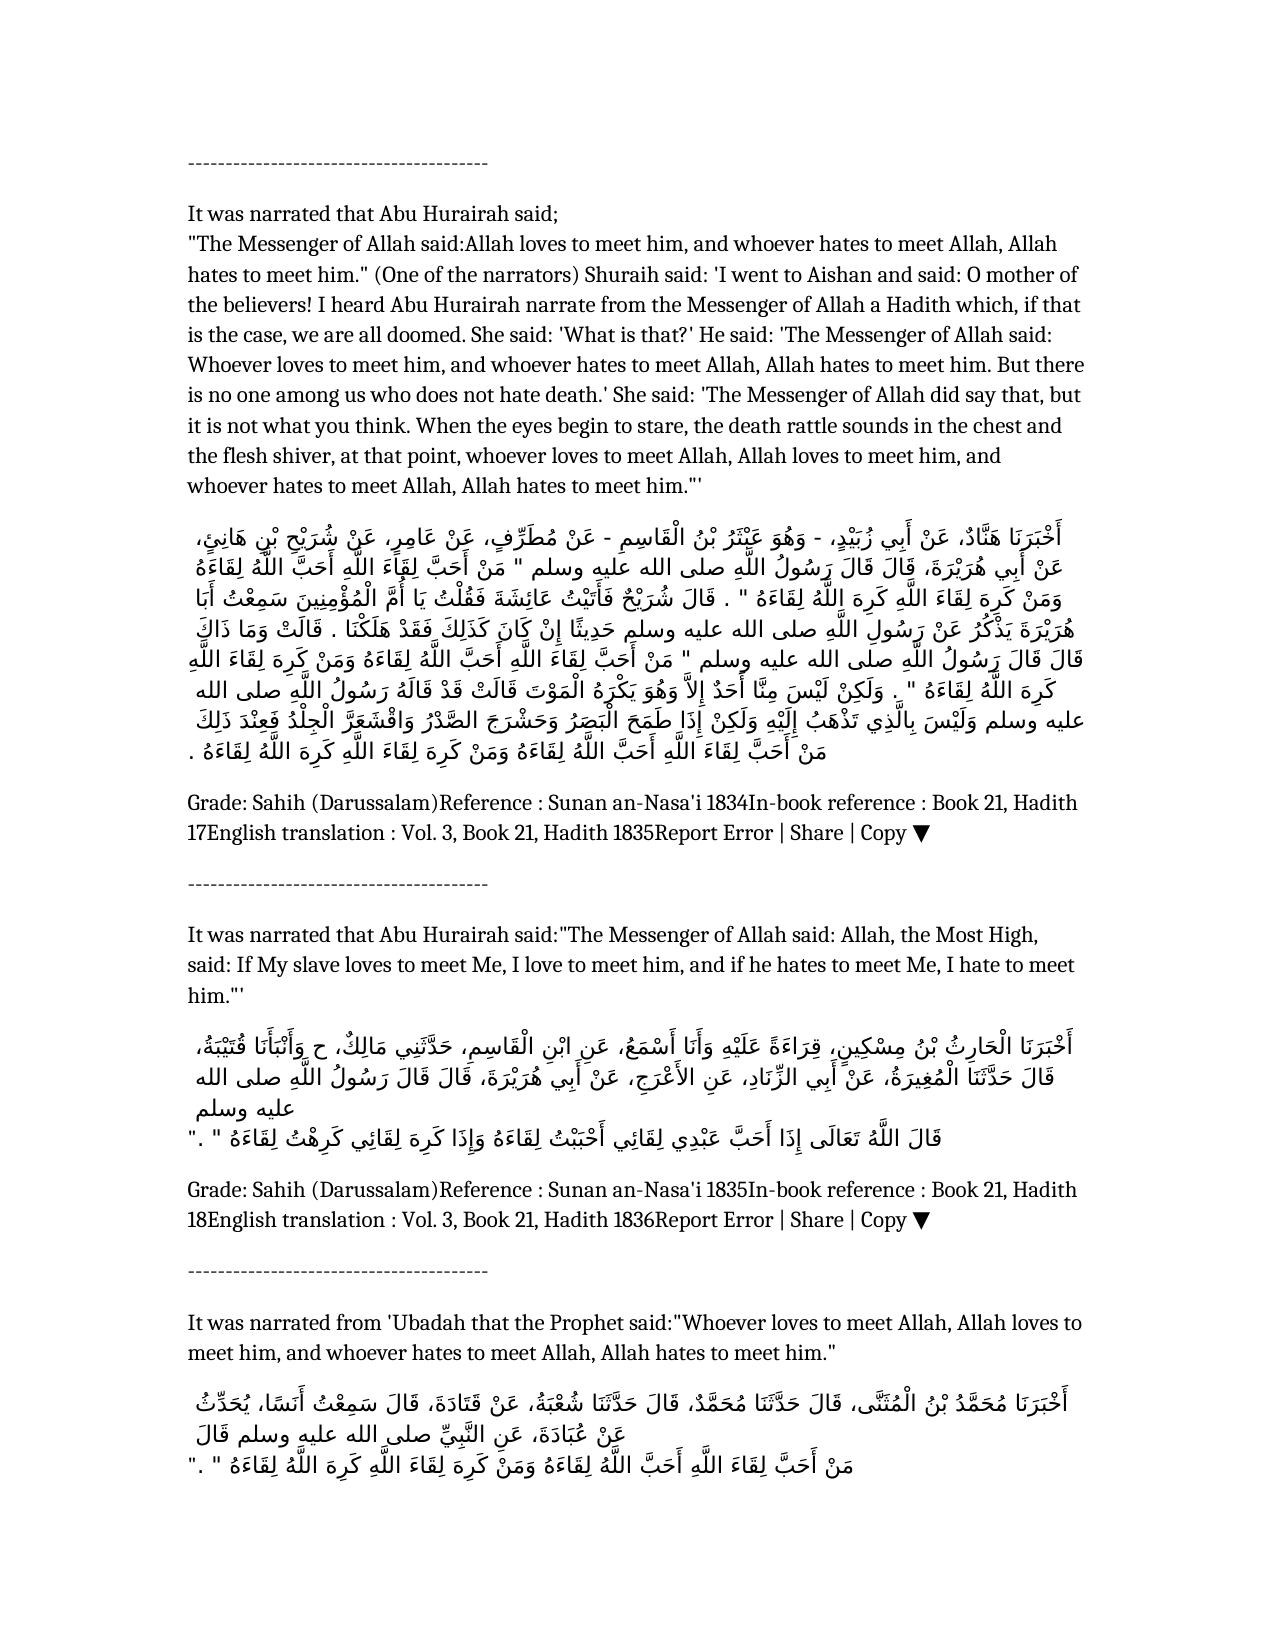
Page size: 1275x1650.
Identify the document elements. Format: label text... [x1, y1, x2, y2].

text ---------------------------------------- [187, 150, 1087, 176]
text أَخْبَرَنَا الْحَارِثُ بْنُ مِسْكِينٍ، قِرَاءَةً عَلَيْهِ وَأَنَا أَسْمَعُ، عَنِ ابْنِ الْقَاسِمِ، حَدَّثَنِي مَالِكٌ، ح وَأَنْبَأَنَا قُتَيْبَةُ، قَالَ حَدَّثَنَا الْمُغِيرَةُ، عَنْ أَبِي الزِّنَادِ، عَنِ الأَعْرَجِ، عَنْ أَبِي هُرَيْرَةَ، قَالَ قَالَ رَسُولُ اللَّهِ صلى الله عليه وسلم ‏ "‏ قَالَ اللَّهُ تَعَالَى إِذَا أَحَبَّ عَبْدِي لِقَائِي أَحْبَبْتُ لِقَاءَهُ وَإِذَا كَرِهَ لِقَائِي كَرِهْتُ لِقَاءَهُ ‏"‏ ‏.‏ [187, 1033, 1087, 1152]
text ---------------------------------------- [187, 1258, 1087, 1285]
text أَخْبَرَنَا هَنَّادٌ، عَنْ أَبِي زُبَيْدٍ، - وَهُوَ عَبْثَرُ بْنُ الْقَاسِمِ - عَنْ مُطَرِّفٍ، عَنْ عَامِرٍ، عَنْ شُرَيْحِ بْنِ هَانِئٍ، عَنْ أَبِي هُرَيْرَةَ، قَالَ قَالَ رَسُولُ اللَّهِ صلى الله عليه وسلم ‏"‏ مَنْ أَحَبَّ لِقَاءَ اللَّهِ أَحَبَّ اللَّهُ لِقَاءَهُ وَمَنْ كَرِهَ لِقَاءَ اللَّهِ كَرِهَ اللَّهُ لِقَاءَهُ ‏"‏ ‏.‏ قَالَ شُرَيْحٌ فَأَتَيْتُ عَائِشَةَ فَقُلْتُ يَا أُمَّ الْمُؤْمِنِينَ سَمِعْتُ أَبَا هُرَيْرَةَ يَذْكُرُ عَنْ رَسُولِ اللَّهِ صلى الله عليه وسلم حَدِيثًا إِنْ كَانَ كَذَلِكَ فَقَدْ هَلَكْنَا ‏.‏ قَالَتْ وَمَا ذَاكَ قَالَ قَالَ رَسُولُ اللَّهِ صلى الله عليه وسلم ‏"‏ مَنْ أَحَبَّ لِقَاءَ اللَّهِ أَحَبَّ اللَّهُ لِقَاءَهُ وَمَنْ كَرِهَ لِقَاءَ اللَّهِ كَرِهَ اللَّهُ لِقَاءَهُ ‏"‏ ‏.‏ وَلَكِنْ لَيْسَ مِنَّا أَحَدٌ إِلاَّ وَهُوَ يَكْرَهُ الْمَوْتَ قَالَتْ قَدْ قَالَهُ رَسُولُ اللَّهِ صلى الله عليه وسلم وَلَيْسَ بِالَّذِي تَذْهَبُ إِلَيْهِ وَلَكِنْ إِذَا طَمَحَ الْبَصَرُ وَحَشْرَجَ الصَّدْرُ وَاقْشَعَرَّ الْجِلْدُ فَعِنْدَ ذَلِكَ مَنْ أَحَبَّ لِقَاءَ اللَّهِ أَحَبَّ اللَّهُ لِقَاءَهُ وَمَنْ كَرِهَ لِقَاءَ اللَّهِ كَرِهَ اللَّهُ لِقَاءَهُ ‏.‏ [187, 524, 1087, 765]
text It was narrated that Abu Hurairah said; "The Messenger of Allah said:Allah loves to meet him, and whoever hates to meet Allah, Allah hates to meet him." (One of the narrators) Shuraih said: 'I went to Aishan and said: O mother of the believers! I heard Abu Hurairah narrate from the Messenger of Allah a Hadith which, if that is the case, we are all doomed. She said: 'What is that?' He said: 'The Messenger of Allah said: Whoever loves to meet him, and whoever hates to meet Allah, Allah hates to meet him. But there is no one among us who does not hate death.' She said: 'The Messenger of Allah did say that, but it is not what you think. When the eyes begin to stare, the death rattle sounds in the chest and the flesh shiver, at that point, whoever loves to meet Allah, Allah loves to meet him, and whoever hates to meet Allah, Allah hates to meet him."' [187, 201, 1087, 499]
text Grade: Sahih (Darussalam)Reference : Sunan an-Nasa'i 1835In-book reference : Book 21, Hadith 18English translation : Vol. 3, Book 21, Hadith 1836Report Error | Share | Copy ▼ [187, 1177, 1087, 1234]
text It was narrated from 'Ubadah that the Prophet said:"Whoever loves to meet Allah, Allah loves to meet him, and whoever hates to meet Allah, Allah hates to meet him." [187, 1309, 1087, 1366]
text ---------------------------------------- [187, 871, 1087, 897]
text It was narrated that Abu Hurairah said:"The Messenger of Allah said: Allah, the Most High, said: If My slave loves to meet Me, I love to meet him, and if he hates to meet Me, I hate to meet him."' [187, 922, 1087, 1009]
text أَخْبَرَنَا مُحَمَّدُ بْنُ الْمُثَنَّى، قَالَ حَدَّثَنَا مُحَمَّدٌ، قَالَ حَدَّثَنَا شُعْبَةُ، عَنْ قَتَادَةَ، قَالَ سَمِعْتُ أَنَسًا، يُحَدِّثُ عَنْ عُبَادَةَ، عَنِ النَّبِيِّ صلى الله عليه وسلم قَالَ ‏ "‏ مَنْ أَحَبَّ لِقَاءَ اللَّهِ أَحَبَّ اللَّهُ لِقَاءَهُ وَمَنْ كَرِهَ لِقَاءَ اللَّهِ كَرِهَ اللَّهُ لِقَاءَهُ ‏"‏ ‏.‏ [187, 1391, 1087, 1479]
text Grade: Sahih (Darussalam)Reference : Sunan an-Nasa'i 1834In-book reference : Book 21, Hadith 17English translation : Vol. 3, Book 21, Hadith 1835Report Error | Share | Copy ▼ [187, 790, 1087, 846]
